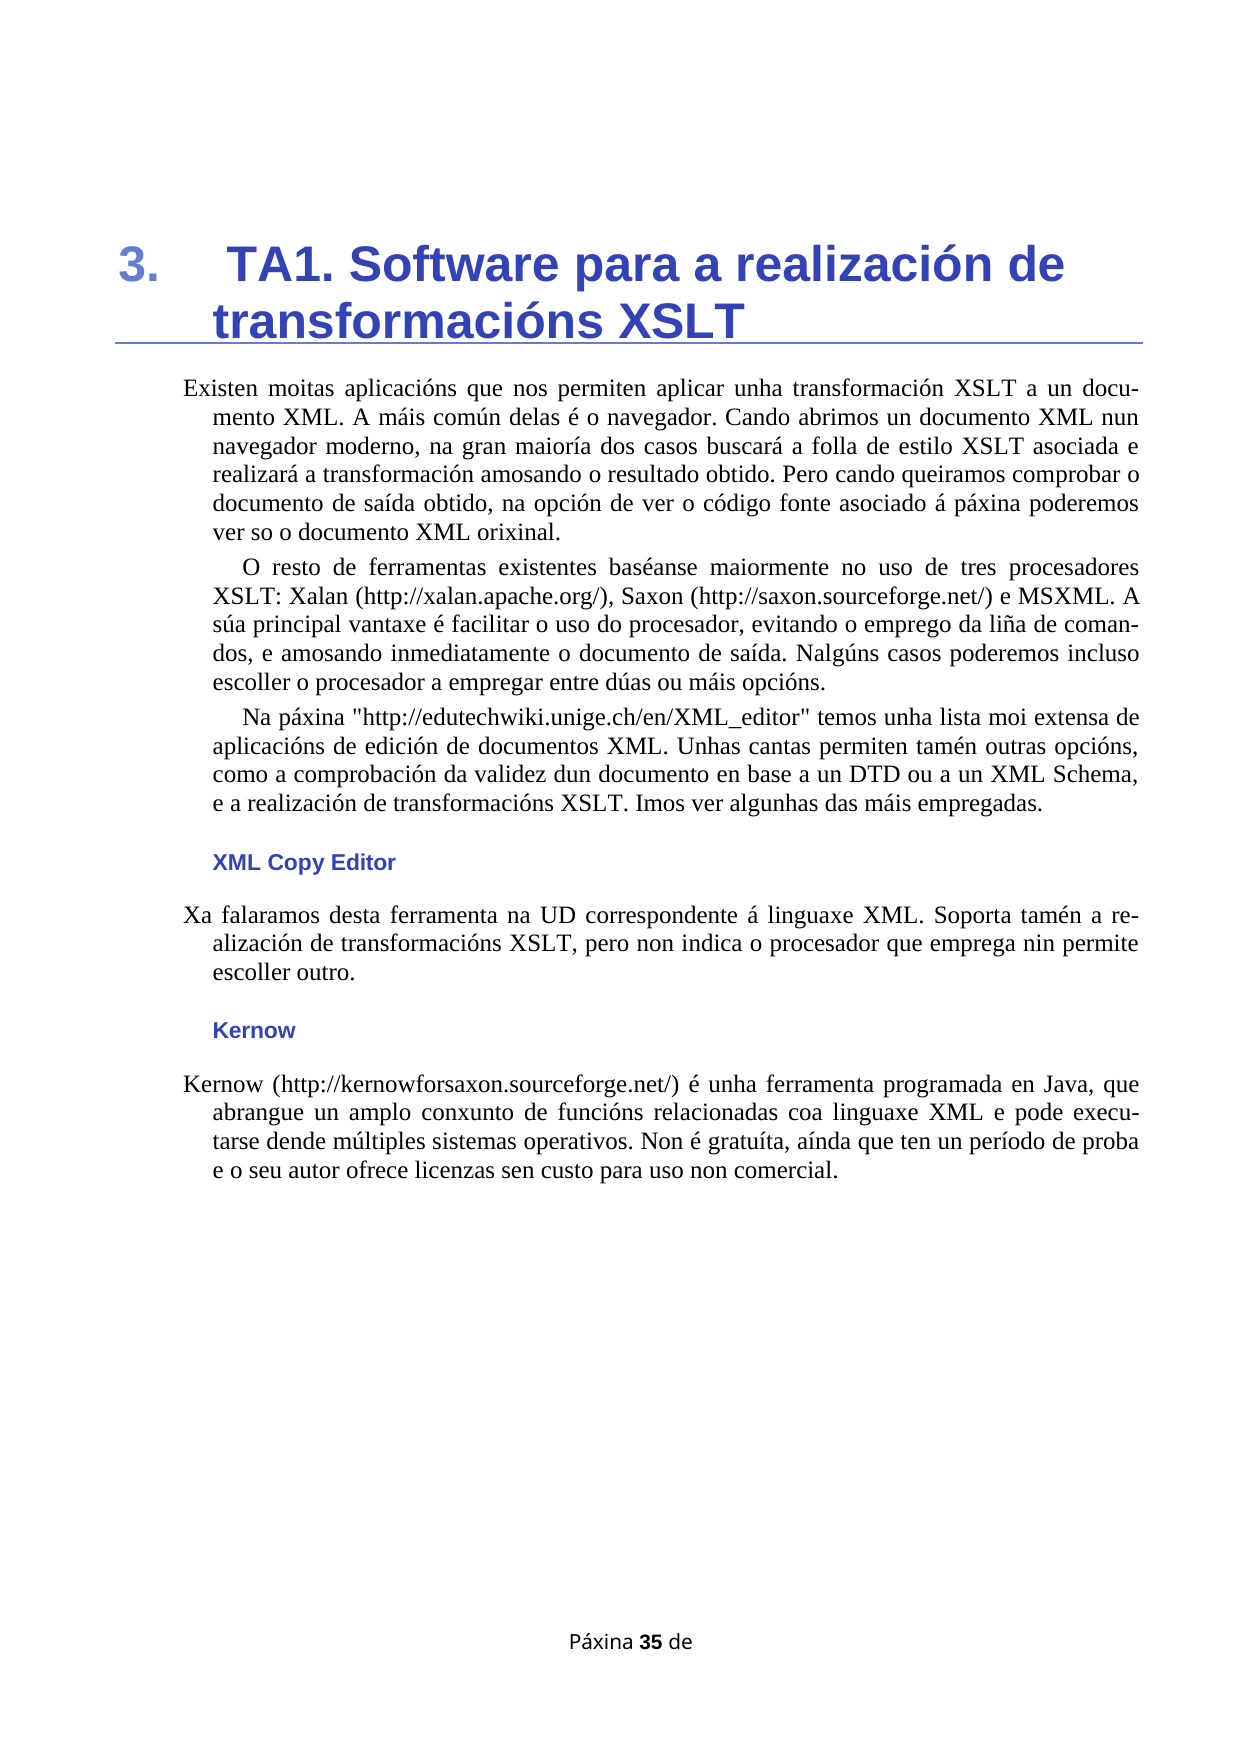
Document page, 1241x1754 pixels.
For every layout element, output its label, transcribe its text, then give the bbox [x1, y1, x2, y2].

text Na páxina "http://edutechwiki.unige.ch/en/XML_editor" temos unha lista moi extensa de aplicacións de edición de documentos XML. Unhas cantas permiten tamén outras opcións, como a comprobación da validez dun documento en base a un DTD ou a un XML Schema, e a realización de transformacións XSLT. Imos ver algunhas das máis empregadas. [212, 702, 1140, 817]
text XML Copy Editor [212, 848, 1152, 875]
text Kernow (http://kernowforsaxon.sourceforge.net/) é unha ferramenta programada en Java, que abrangue un amplo conxunto de funcións relacionadas coa linguaxe XML e pode execu- tarse dende múltiples sistemas operativos. Non é gratuíta, aínda que ten un período de proba e o seu autor ofrece licenzas sen custo para uso non comercial. [183, 1069, 1140, 1184]
text Xa falaramos desta ferramenta na UD correspondente á linguaxe XML. Soporta tamén a re- alización de transformacións XSLT, pero non indica o procesador que emprega nin permite escoller outro. [183, 900, 1140, 986]
subtitle TA1. Software para a realización de [118, 234, 1152, 292]
text O resto de ferramentas existentes baséanse maiormente no uso de tres procesadores XSLT: Xalan (http://xalan.apache.org/), Saxon (http://saxon.sourceforge.net/) e MSXML. A súa principal vantaxe é facilitar o uso do procesador, evitando o emprego da liña de coman- dos, e amosando inmediatamente o documento de saída. Nalgúns casos poderemos incluso escoller o procesador a empregar entre dúas ou máis opcións. [212, 552, 1140, 696]
text transformacións XSLT [115, 292, 1152, 349]
text Existen moitas aplicacións que nos permiten aplicar unha transformación XSLT a un docu- mento XML. A máis común delas é o navegador. Cando abrimos un documento XML nun navegador moderno, na gran maioría dos casos buscará a folla de estilo XSLT asociada e realizará a transformación amosando o resultado obtido. Pero cando queiramos comprobar o documento de saída obtido, na opción de ver o código fonte asociado á páxina poderemos ver so o documento XML orixinal. [183, 373, 1140, 546]
text Kernow [212, 1017, 1152, 1044]
